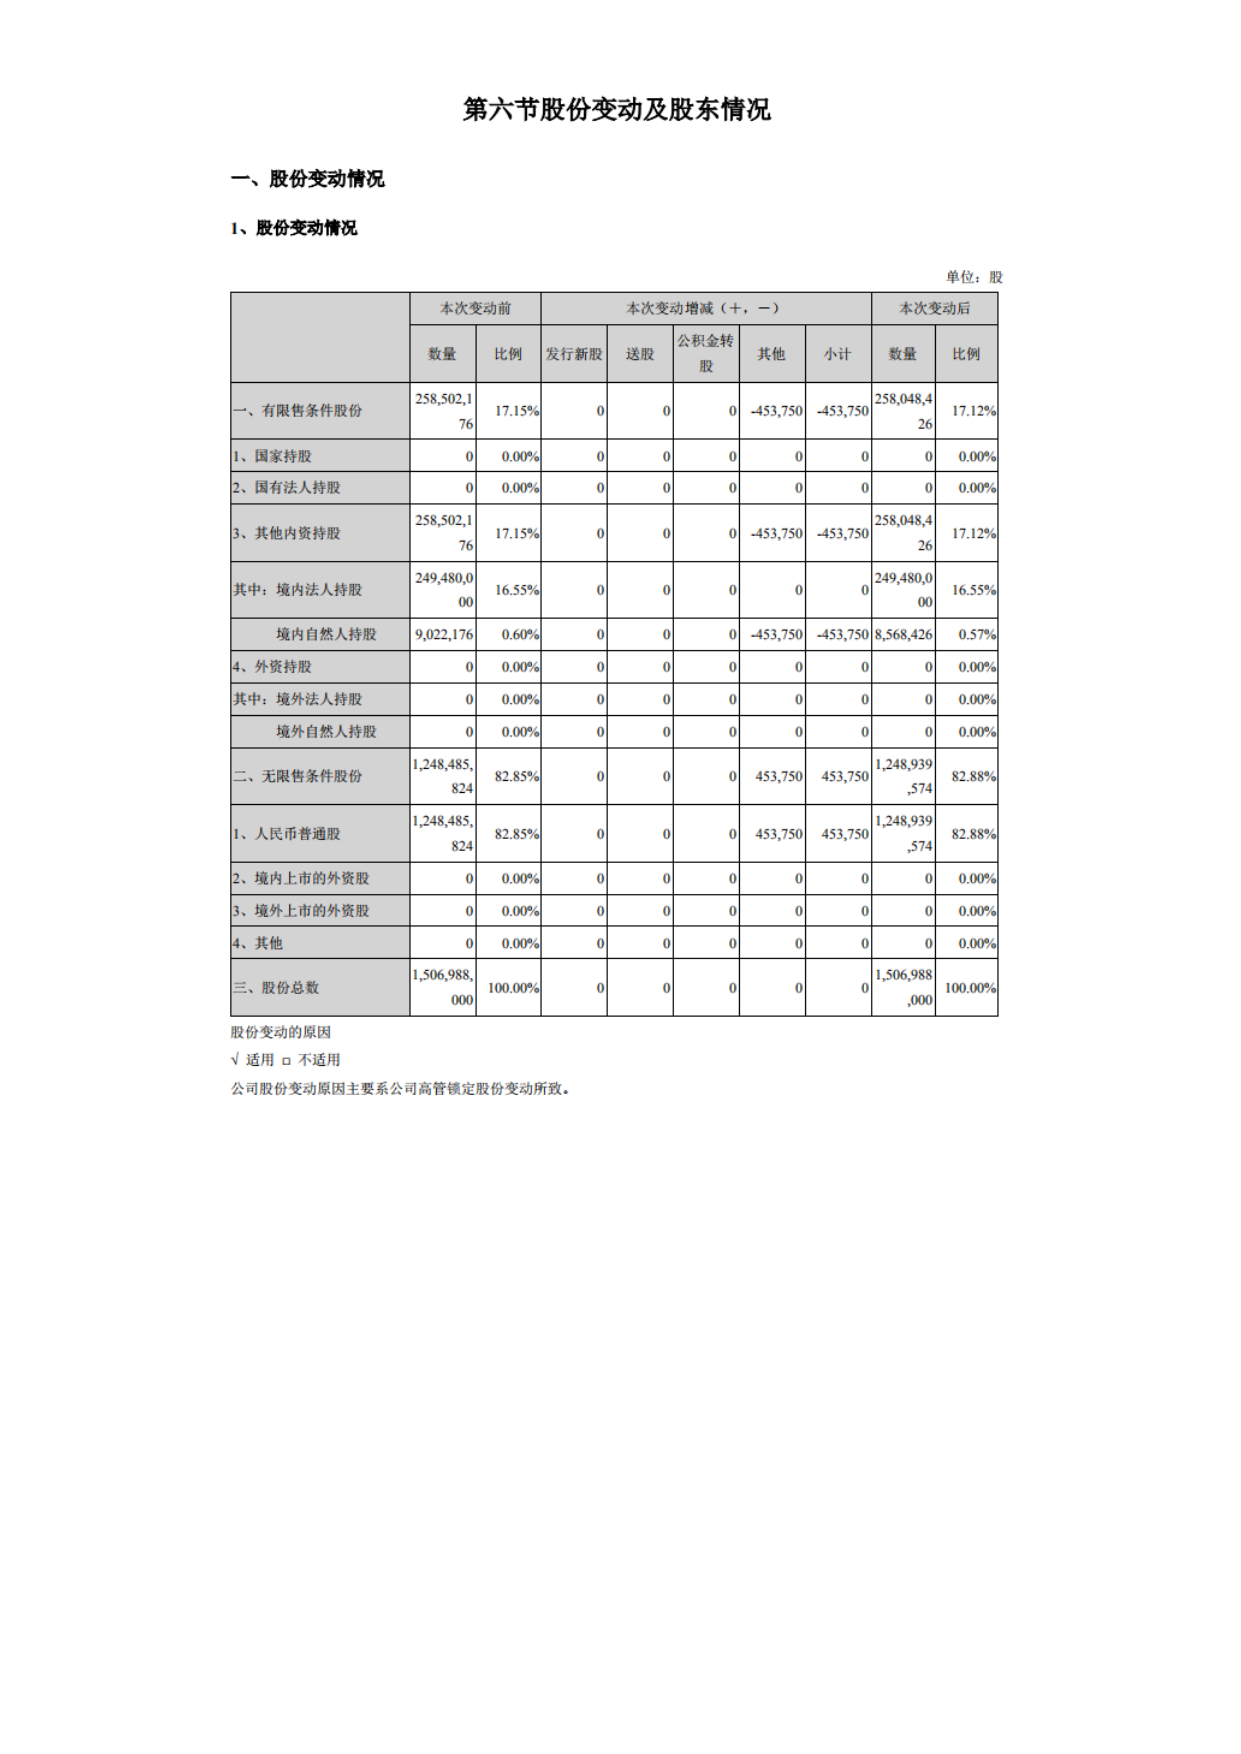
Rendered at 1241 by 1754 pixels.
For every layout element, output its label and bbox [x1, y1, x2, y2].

picture [175, 85, 1066, 1101]
